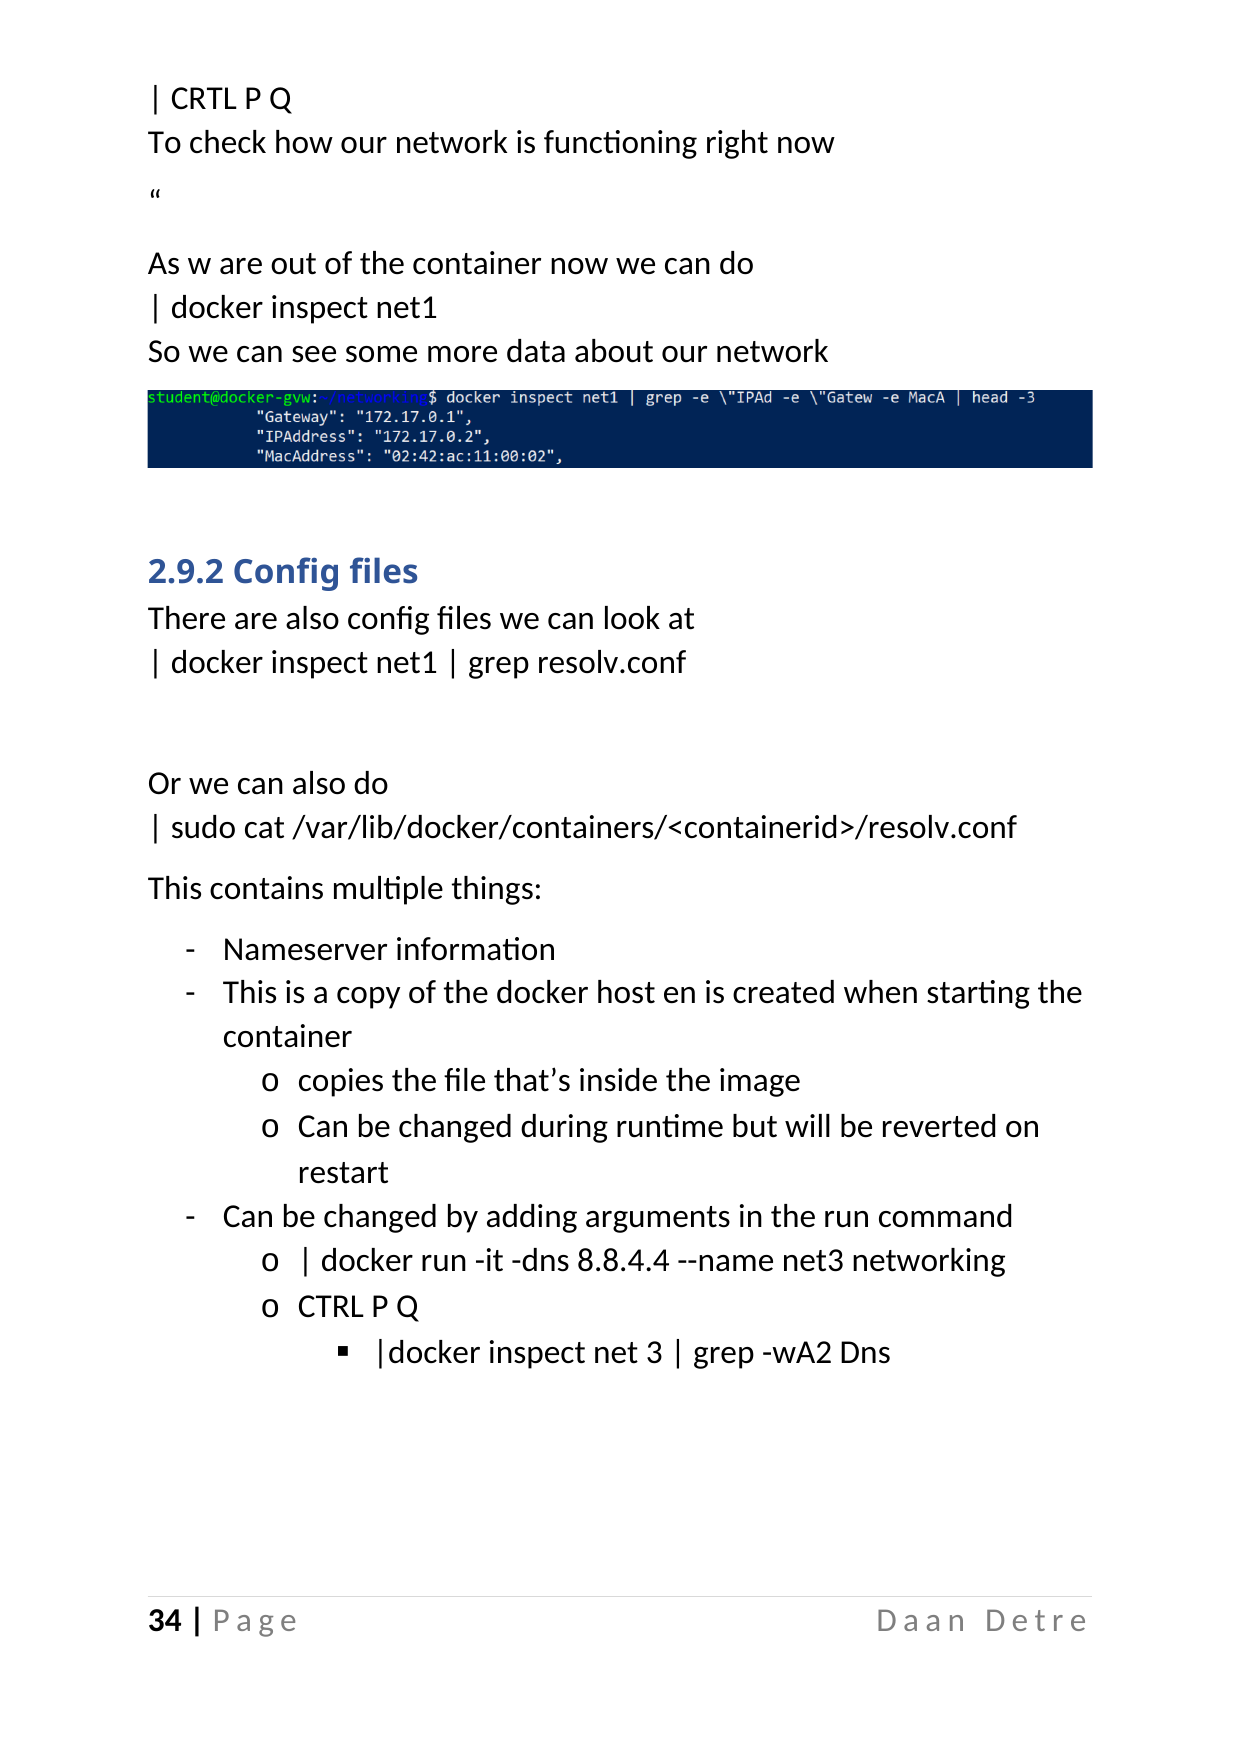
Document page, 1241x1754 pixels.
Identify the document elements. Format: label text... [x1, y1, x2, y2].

list Can be changed by adding arguments in the run command [185, 1195, 1092, 1236]
subtitle 2.9.2 Config files [148, 548, 1092, 594]
list |docker inspect net 3 | grep -wA2 Dns [335, 1331, 1092, 1371]
text “ [148, 181, 1092, 222]
text We can now do | docker attach net1 | ip a | ping -c 8.8.8.8 | ip route | CRTL P Q To check how our network is functioning right now [148, 77, 1092, 161]
list | docker run -it -dns 8.8.4.4 --name net3 networking [260, 1239, 1092, 1281]
list This is a copy of the docker host en is created when starting the container [185, 972, 1092, 1056]
text Or we can also do | sudo cat /var/lib/docker/containers/<containerid>/resolv.conf [148, 762, 1092, 847]
text As w are out of the container now we can do | docker inspect net1 So we can see some more data about our network [148, 242, 1092, 371]
list copies the file that’s inside the image [260, 1059, 1092, 1102]
list Can be changed during runtime but will be reverted on restart [260, 1105, 1092, 1192]
text There are also config files we can look at | docker inspect net1 | grep resolv.conf [148, 597, 1092, 682]
picture [147, 390, 1093, 468]
text This contains multiple things: [148, 867, 1092, 908]
list Nameserver information [185, 928, 1092, 968]
list CTRL P Q [260, 1285, 1092, 1327]
